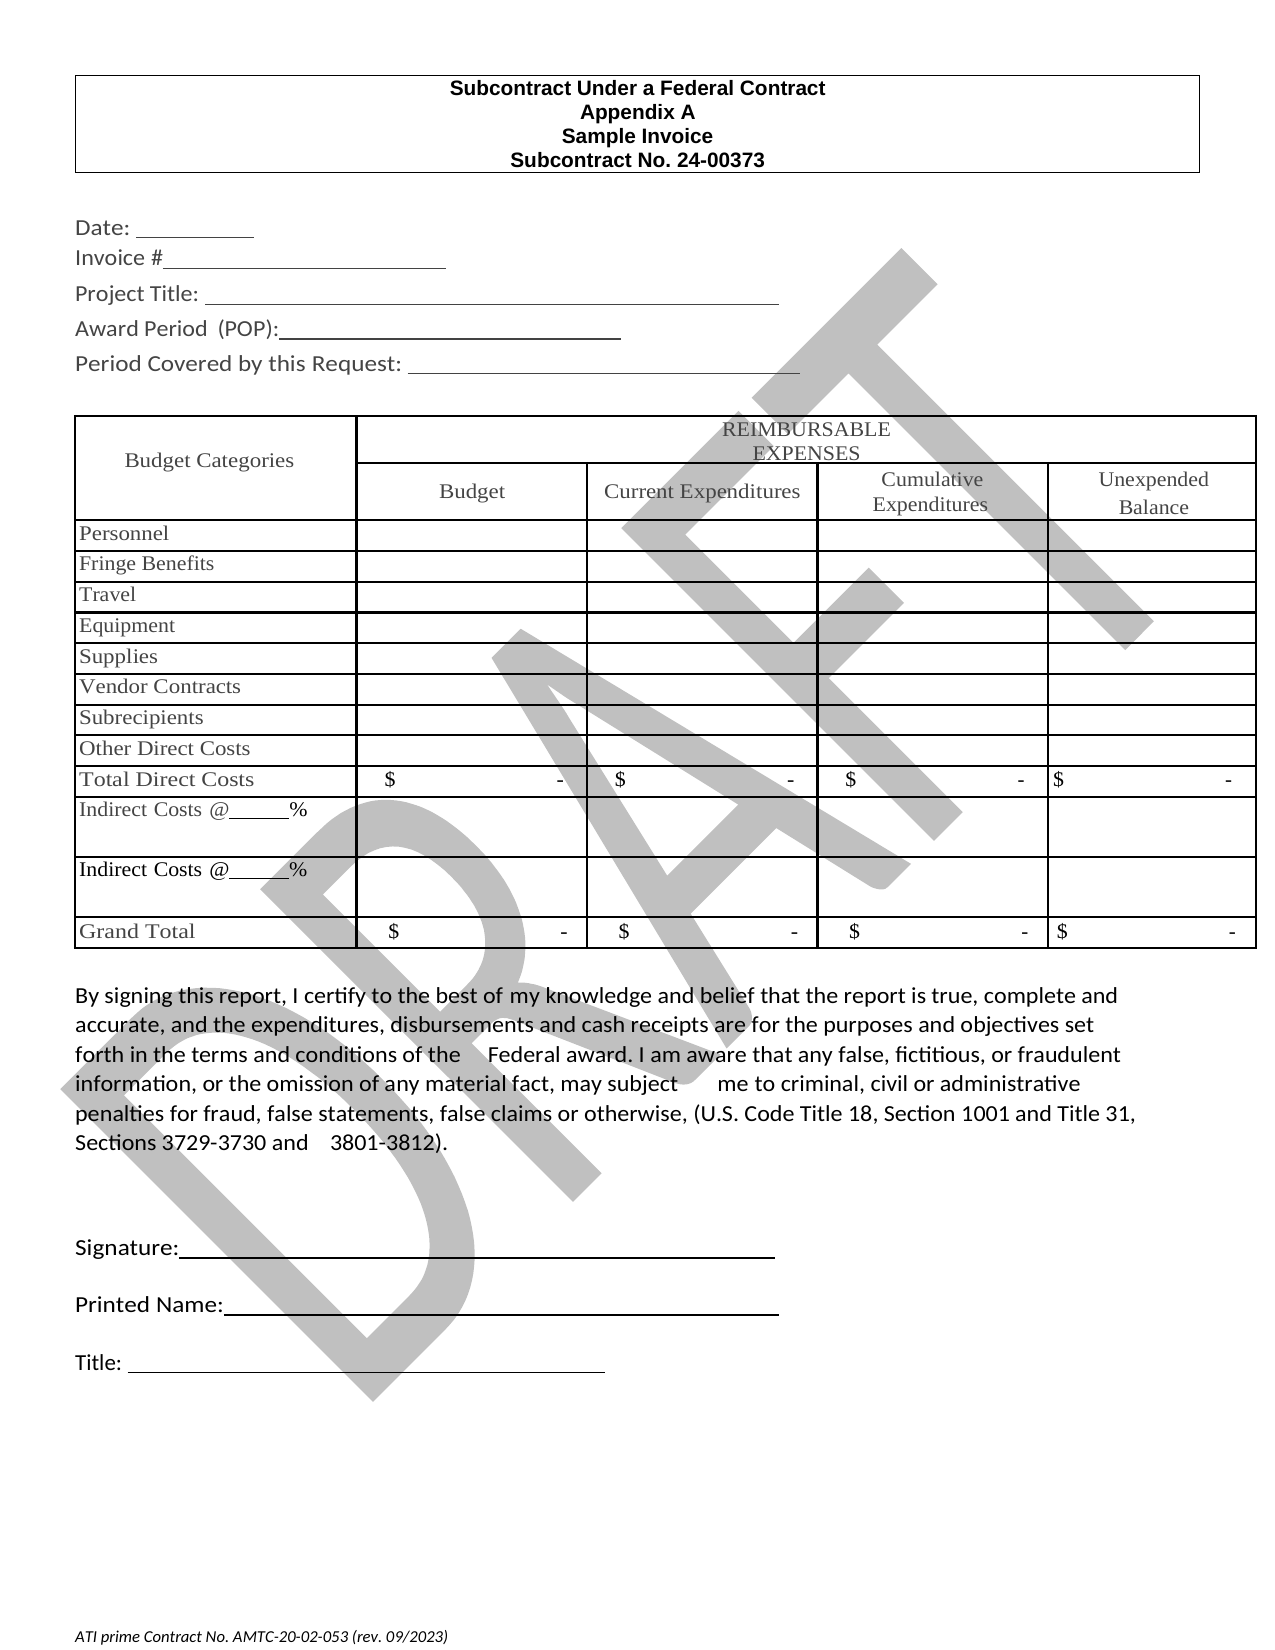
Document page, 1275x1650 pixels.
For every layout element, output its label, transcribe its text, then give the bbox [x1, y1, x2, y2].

table_cell $ - [358, 918, 586, 947]
table_cell [588, 706, 816, 734]
table_cell [819, 552, 1047, 581]
table_cell $ - [588, 918, 816, 947]
table_cell [588, 521, 816, 550]
table_cell Grand Total [76, 918, 355, 947]
table_cell Supplies [76, 644, 355, 673]
table_cell [819, 858, 1047, 916]
table_cell [358, 644, 586, 673]
table_cell [588, 552, 816, 581]
table_cell [819, 675, 1047, 704]
table_cell Personnel [76, 521, 355, 550]
text Period Covered by this Request: [75, 349, 1200, 377]
text By signing this report, I certify to the best of my knowledge and belief that the report is true, complete and accurate, and the expenditures, disbursements and cash receipts are for the purposes and objectives set forth in the terms and conditions of the Federal award. I am aware that any false, fictitious, or fraudulent information, or the omission of any material fact, may subject me to criminal, civil or administrative penalties for fraud, false statements, false claims or otherwise, (U.S. Code Title 18, Section 1001 and Title 31, Sections 3729-3730 and 3801-3812). [75, 981, 1141, 1156]
table_cell [1049, 798, 1255, 856]
text Project Title: [75, 279, 1200, 307]
table_cell $ - [819, 918, 1047, 947]
table_cell [588, 614, 816, 642]
table_cell Current Expenditures [588, 464, 816, 519]
text Award Period (POP): [75, 314, 1200, 342]
table_cell Equipment [76, 614, 355, 642]
table_cell Unexpended Balance [1049, 464, 1255, 519]
table_cell [358, 521, 586, 550]
table_cell Subrecipients [76, 706, 355, 734]
table_header REIMBURSABLE EXPENSES [358, 417, 1255, 462]
table_cell [1049, 521, 1255, 550]
table_cell $ - [1049, 767, 1255, 796]
table_cell [819, 706, 1047, 734]
table_cell [819, 583, 1047, 611]
table_cell [358, 614, 586, 642]
table_cell [819, 736, 1047, 765]
table_header Subcontract Under a Federal Contract Appendix A Sample Invoice Subcontract No. 24-00373 [76, 76, 1199, 172]
table_cell [588, 736, 816, 765]
table_cell [588, 798, 816, 856]
table_cell Budget [358, 464, 586, 519]
text Signature: [75, 1233, 1200, 1261]
table_cell [1049, 858, 1255, 916]
table_cell [358, 583, 586, 611]
table_cell Indirect Costs @ % [76, 798, 355, 856]
table_cell [588, 858, 816, 916]
table_cell [588, 583, 816, 611]
table_cell [588, 644, 816, 673]
table_cell [819, 644, 1047, 673]
table_header Budget Categories [76, 417, 355, 519]
text Date: [75, 213, 1200, 241]
table_cell Cumulative Expenditures [819, 464, 1047, 519]
table_cell [358, 858, 586, 916]
table_cell [1049, 583, 1255, 611]
table_cell $ - [819, 767, 1047, 796]
text Printed Name: [75, 1290, 1200, 1318]
table_cell [819, 614, 1047, 642]
table_cell [358, 736, 586, 765]
table_cell $ - [1049, 918, 1255, 947]
table_cell [1049, 644, 1255, 673]
text Title: [75, 1348, 1200, 1376]
table_cell [358, 675, 586, 704]
table_cell [819, 521, 1047, 550]
table_cell Vendor Contracts [76, 675, 355, 704]
table_cell [358, 552, 586, 581]
table_cell Total Direct Costs [76, 767, 355, 796]
table_cell [1049, 614, 1255, 642]
table_cell $ - [588, 767, 816, 796]
text Invoice # Award # [75, 243, 362, 271]
table_cell Indirect Costs @ % [76, 858, 355, 916]
table_cell [358, 706, 586, 734]
table_cell [819, 798, 1047, 856]
table_cell [588, 675, 816, 704]
table_cell [1049, 736, 1255, 765]
table_cell [358, 798, 586, 856]
table_cell Fringe Benefits [76, 552, 355, 581]
table_cell Travel [76, 583, 355, 611]
table_cell [1049, 675, 1255, 704]
table_cell $ - [358, 767, 586, 796]
table_cell [1049, 706, 1255, 734]
table_cell Other Direct Costs [76, 736, 355, 765]
table_cell [1049, 552, 1255, 581]
